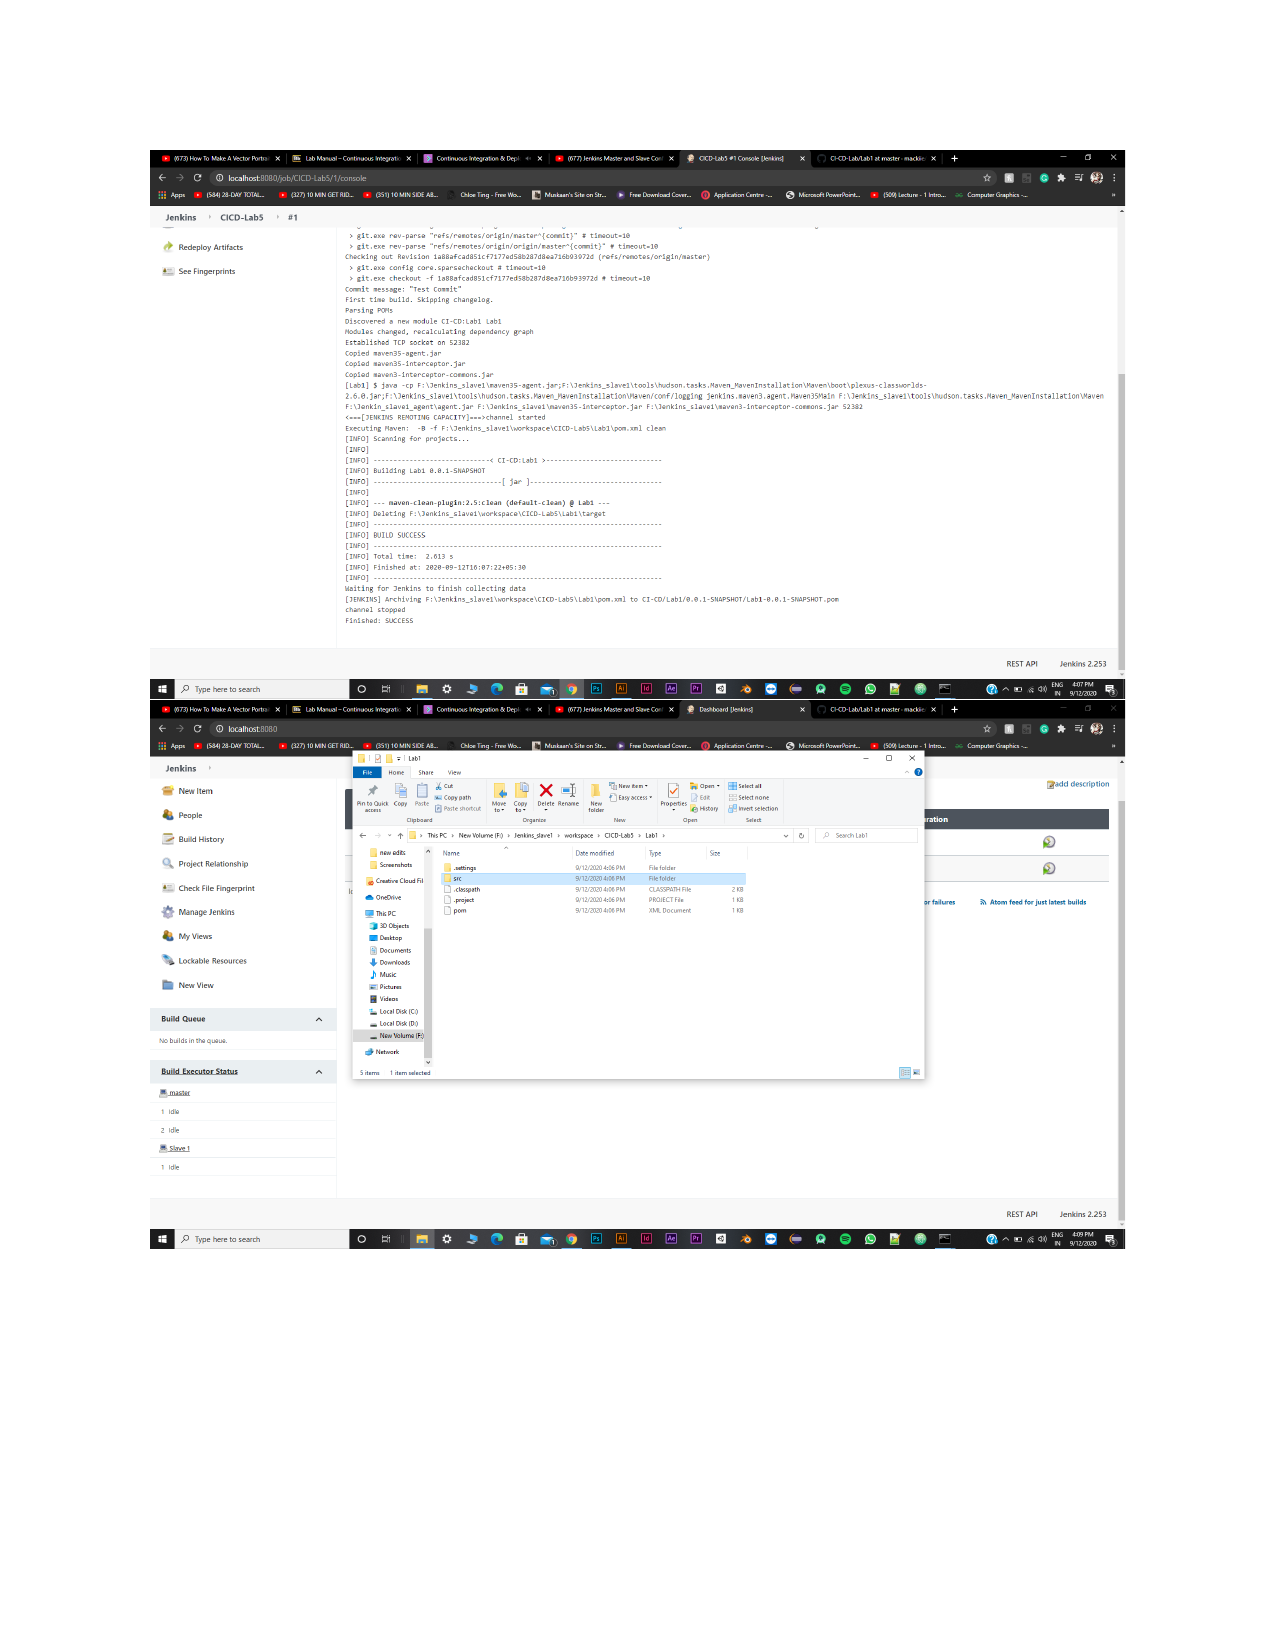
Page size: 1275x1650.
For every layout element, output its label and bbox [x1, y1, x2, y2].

picture [150, 700, 1125, 1249]
picture [150, 150, 1125, 699]
